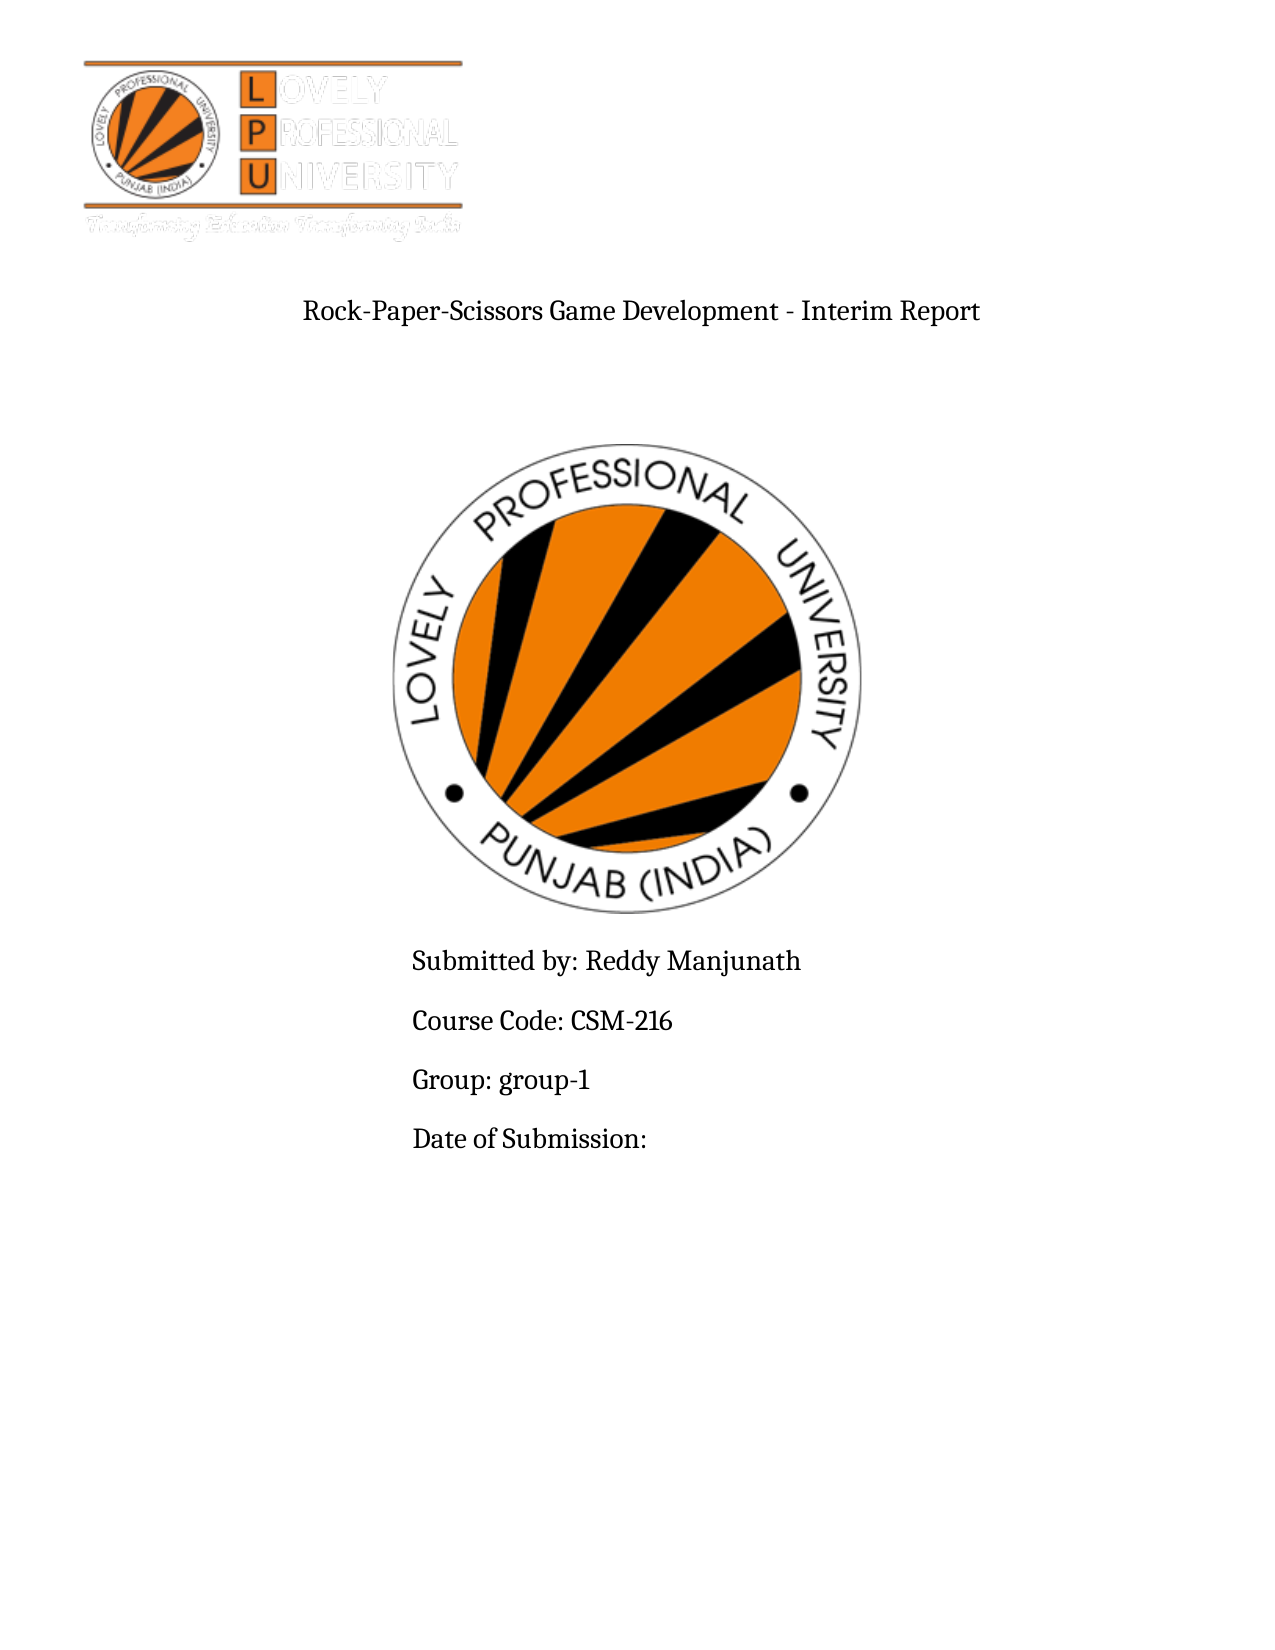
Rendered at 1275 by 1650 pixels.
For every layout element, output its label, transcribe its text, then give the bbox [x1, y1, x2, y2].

text Course Code: CSM-216 [187, 1004, 1087, 1037]
picture [392, 444, 862, 914]
picture [81, 33, 465, 270]
text Rock-Paper-Scissors Game Development - Interim Report [187, 294, 1087, 328]
text Date of Submission: [187, 1122, 1087, 1156]
text Group: group-1 [187, 1063, 1087, 1097]
text Submitted by: Reddy Manjunath [337, 944, 1087, 978]
